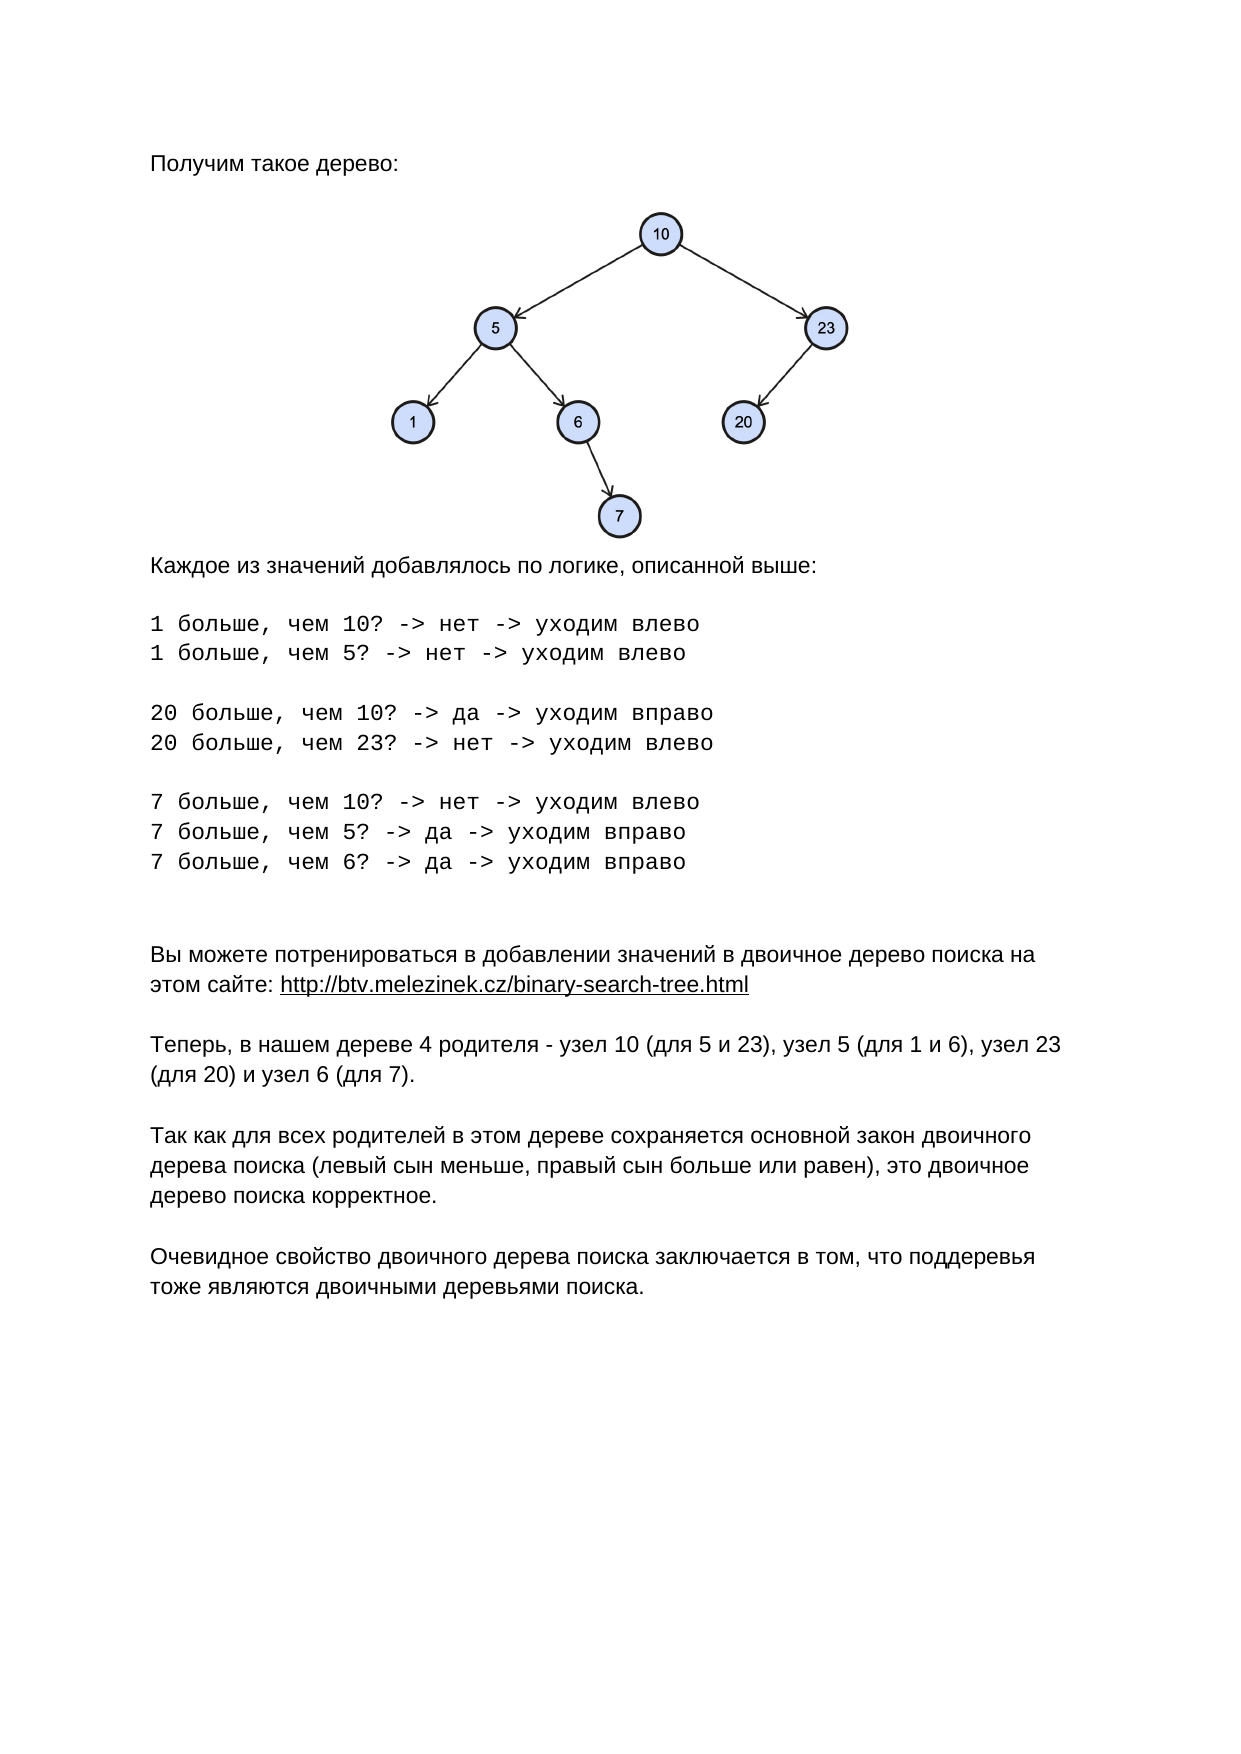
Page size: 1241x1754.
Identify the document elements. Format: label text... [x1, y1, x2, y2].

text Очевидное свойство двоичного дерева поиска заключается в том, что поддеревья тоже являются двоичными деревьями поиска. [150, 1243, 1090, 1299]
text 7 больше, чем 10? -> нет -> уходим влево [150, 791, 1090, 817]
text 7 больше, чем 6? -> да -> уходим вправо [150, 850, 1090, 876]
text 1 больше, чем 10? -> нет -> уходим влево [150, 612, 1090, 638]
text 20 больше, чем 10? -> да -> уходим вправо [150, 701, 1090, 727]
text Каждое из значений добавлялось по логике, описанной выше: [150, 552, 1090, 578]
text Получим такое дерево: [150, 150, 1090, 176]
text Вы можете потренироваться в добавлении значений в двоичное дерево поиска на этом сайте: http://btv.melezinek.cz/binary-search-tree.html [150, 941, 1090, 997]
text 7 больше, чем 5? -> да -> уходим вправо [150, 821, 1090, 846]
text 20 больше, чем 23? -> нет -> уходим влево [150, 731, 1090, 757]
text Так как для всех родителей в этом дереве сохраняется основной закон двоичного дерева поиска (левый сын меньше, правый сын больше или равен), это двоичное дерево поиска корректное. [150, 1122, 1090, 1208]
text 1 больше, чем 5? -> нет -> уходим влево [150, 642, 1090, 668]
picture [386, 210, 854, 548]
text Теперь, в нашем дереве 4 родителя - узел 10 (для 5 и 23), узел 5 (для 1 и 6), узел 23 (для 20) и узел 6 (для 7). [150, 1031, 1090, 1088]
